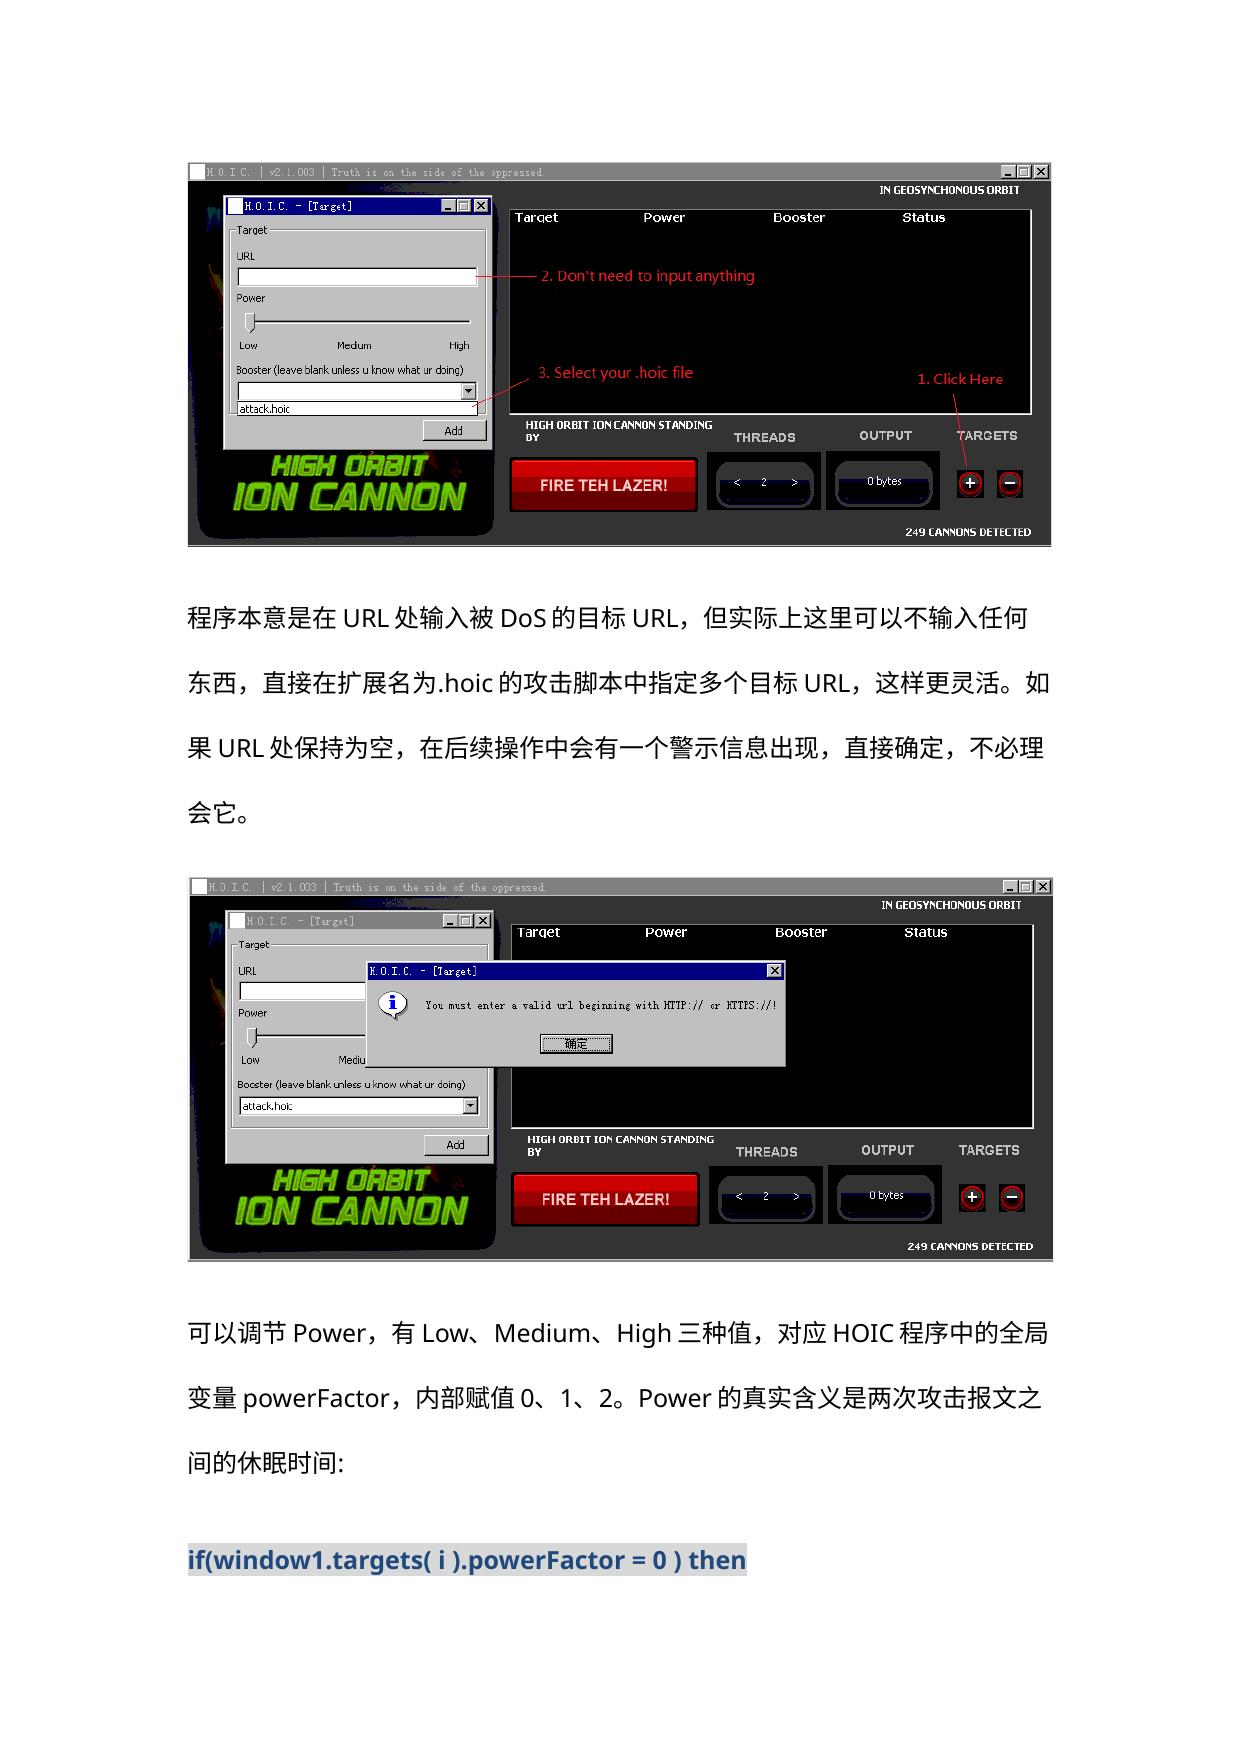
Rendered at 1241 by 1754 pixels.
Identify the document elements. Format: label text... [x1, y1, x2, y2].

picture [187, 877, 1054, 1262]
text if(window1.targets( i ).powerFactor = 0 ) then [187, 1527, 1053, 1592]
text 程序本意是在URL处输入被DoS的目标URL，但实际上这里可以不输入任何东西，直接在扩展名为.hoic的攻击脚本中指定多个目标URL，这样更灵活。如果URL处保持为空，在后续操作中会有一个警示信息出现，直接确定，不必理会它。 [187, 584, 1053, 844]
picture [187, 162, 1052, 547]
text 可以调节Power，有Low、Medium、High三种值，对应HOIC程序中的全局变量powerFactor，内部赋值0、1、2。Power的真实含义是两次攻击报文之间的休眠时间: [187, 1299, 1053, 1494]
